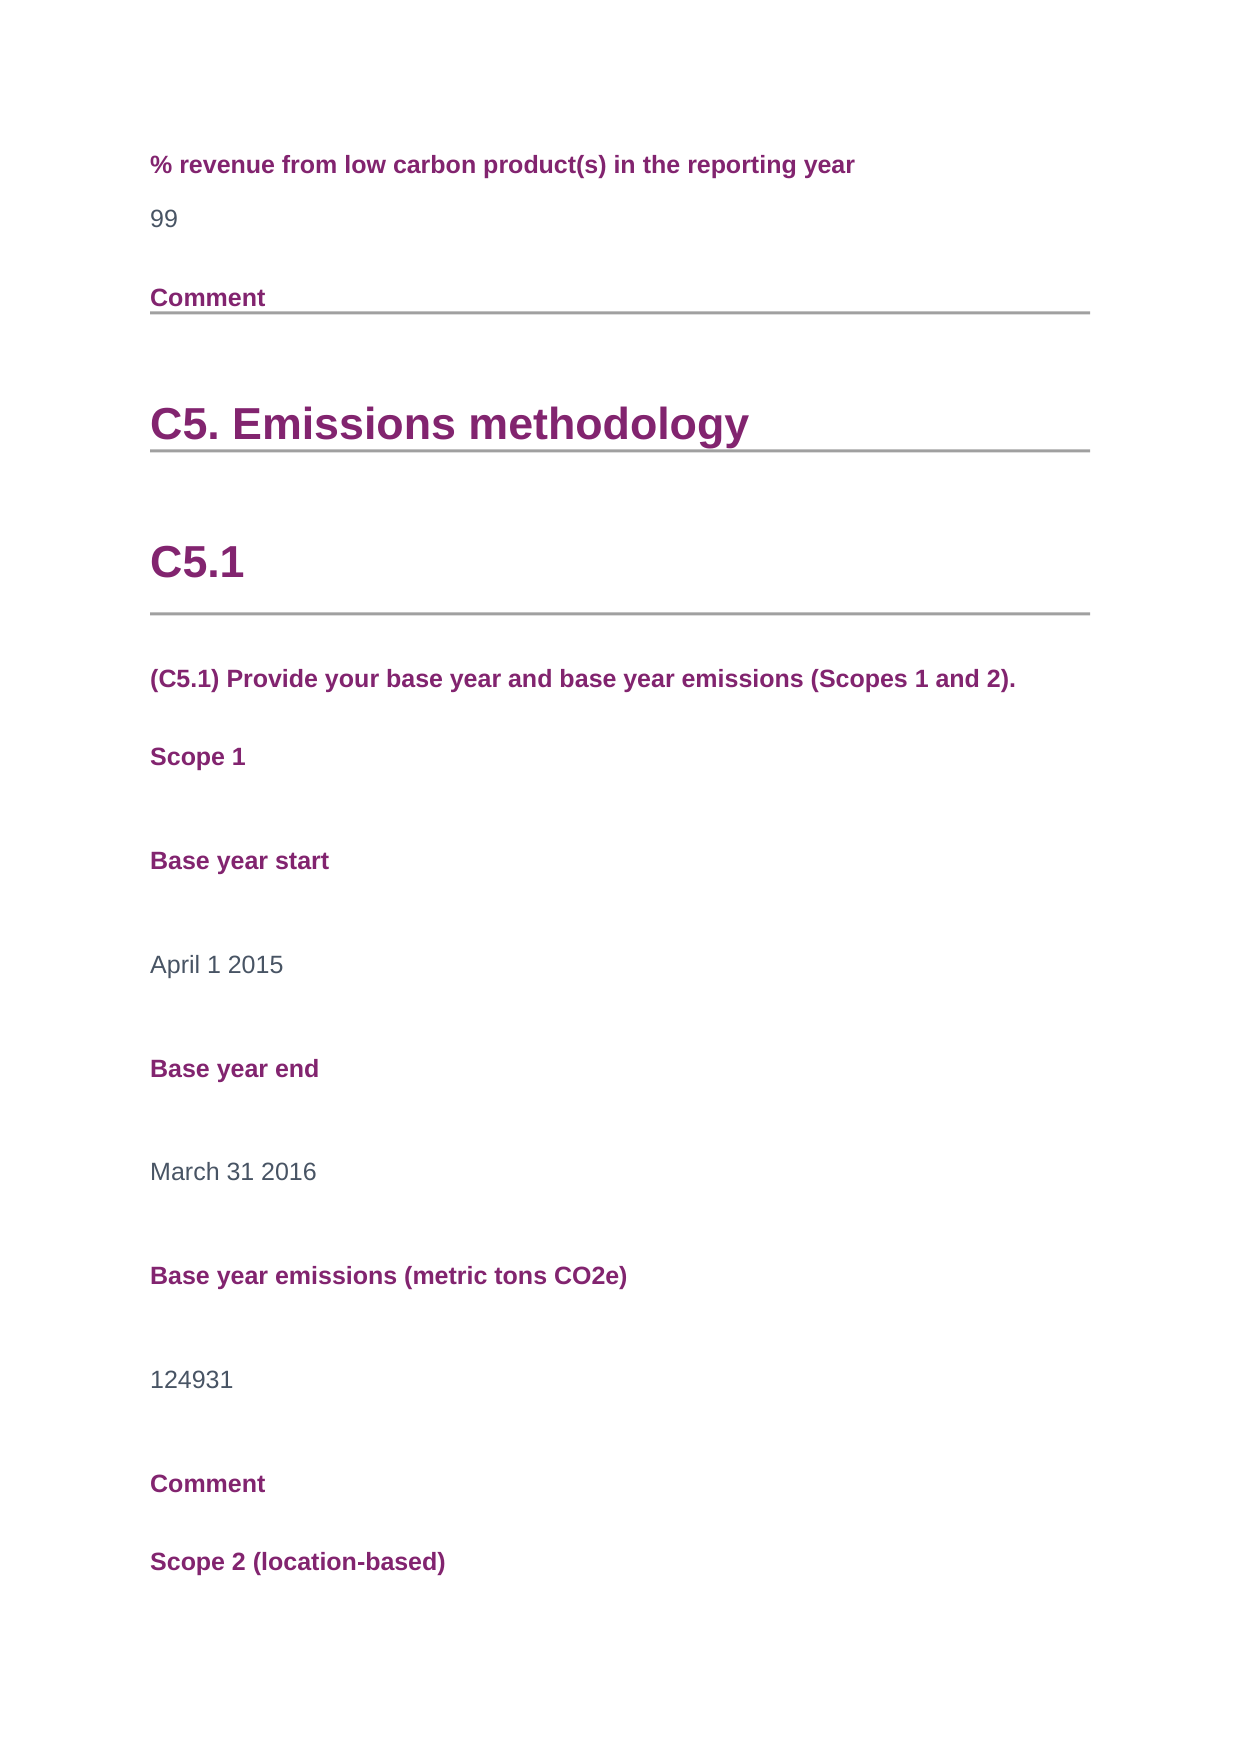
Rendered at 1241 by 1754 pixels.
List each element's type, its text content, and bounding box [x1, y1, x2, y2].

subtitle Scope 1 [150, 742, 1090, 771]
subtitle (C5.1) Provide your base year and base year emissions (Scopes 1 and 2). [150, 664, 1090, 692]
subtitle % revenue from low carbon product(s) in the reporting year [150, 150, 1090, 179]
subtitle Comment [150, 282, 1090, 311]
text 124931 [150, 1365, 1090, 1394]
subtitle Scope 2 (location-based) [150, 1547, 1090, 1576]
subtitle Base year start [150, 846, 1090, 875]
text April 1 2015 [150, 950, 1090, 979]
subtitle Base year end [150, 1054, 1090, 1082]
subtitle C5.1 [150, 479, 1090, 587]
subtitle Base year emissions (metric tons CO2e) [150, 1261, 1090, 1290]
text March 31 2016 [150, 1157, 1090, 1186]
subtitle C5. Emissions methodology [150, 341, 1090, 449]
subtitle Comment [150, 1469, 1090, 1497]
text 99 [150, 204, 1090, 232]
